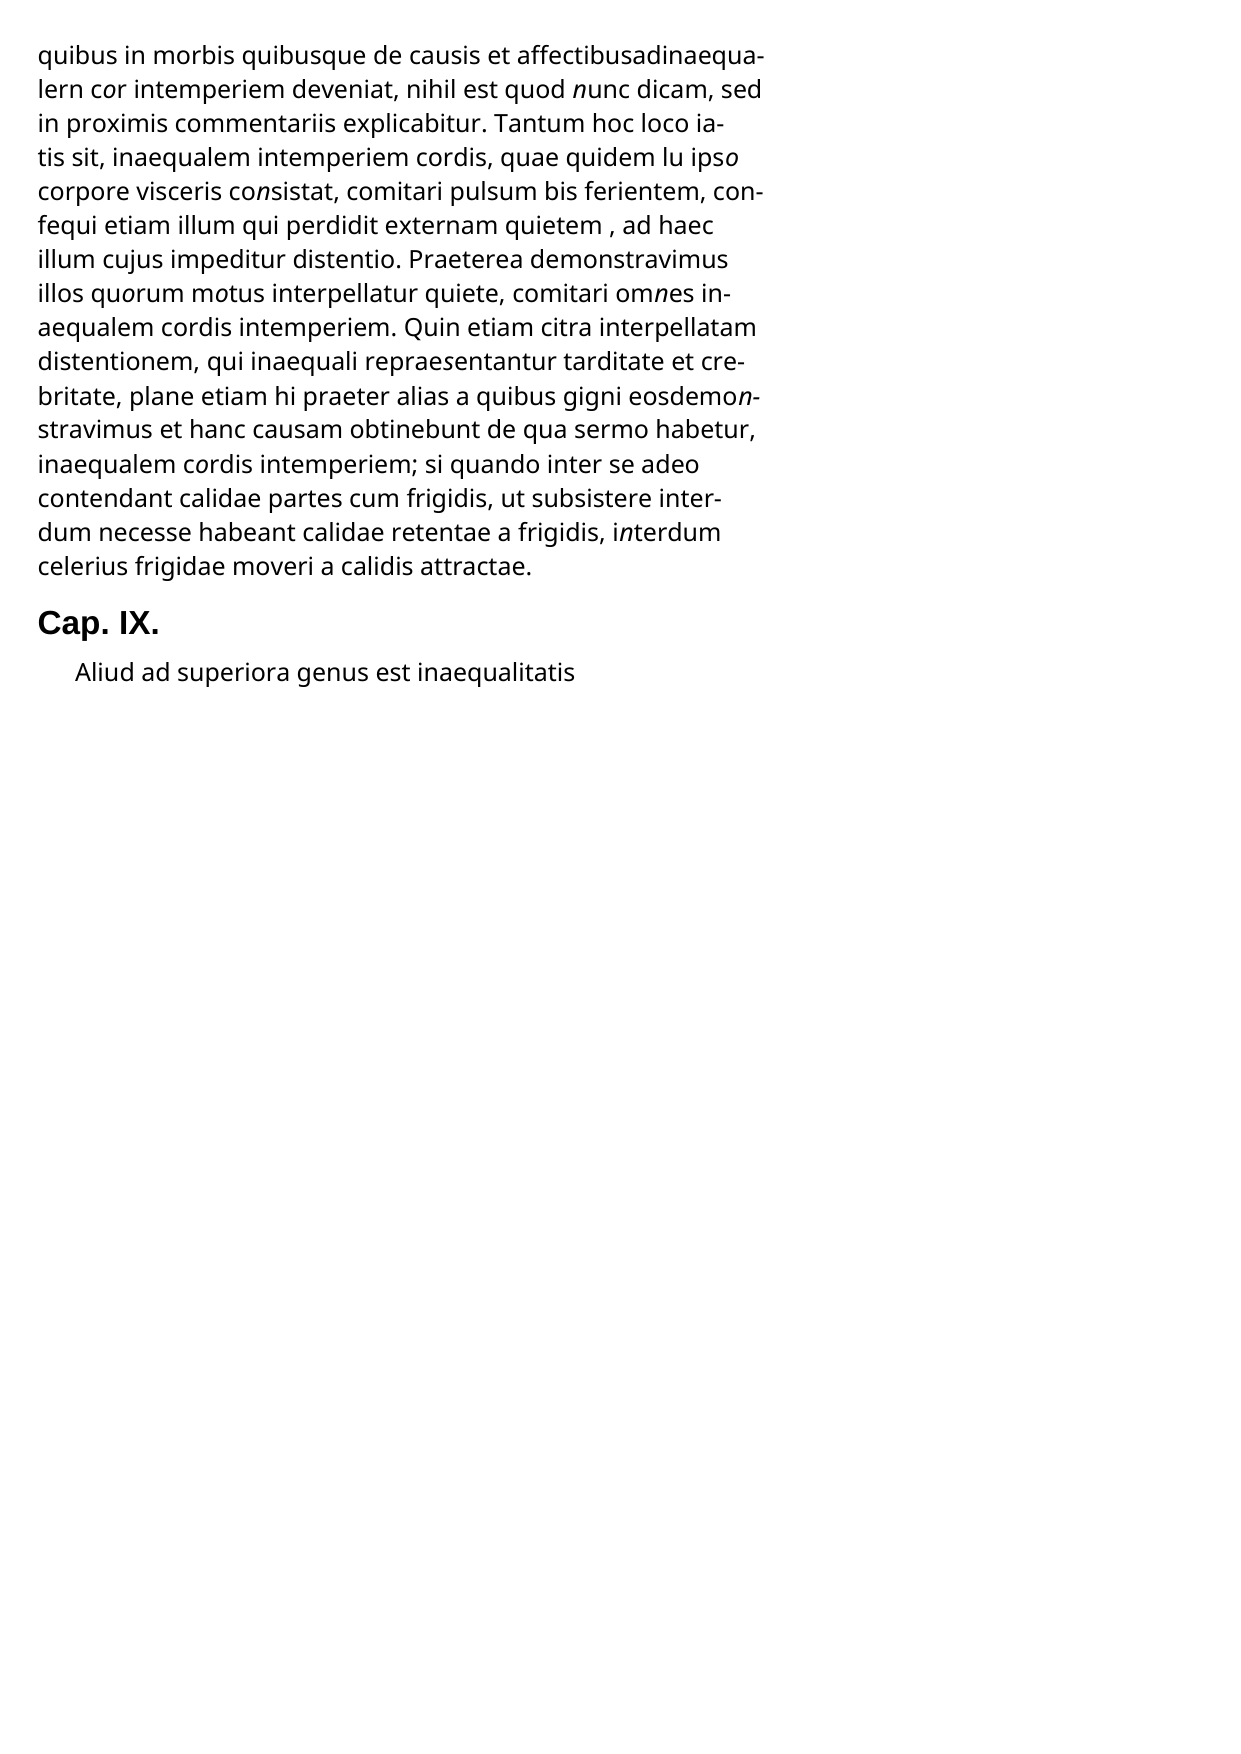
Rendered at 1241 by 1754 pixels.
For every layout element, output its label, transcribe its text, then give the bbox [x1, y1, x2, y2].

text Aliud ad superiora genus est inaequalitatis [37, 654, 1203, 688]
text quibus in morbis quibusque de causis et affectibusadinaequa- lern cor intemperiem deveniat, nihil est quod nunc dicam, sed in proximis commentariis explicabitur. Tantum hoc loco ia- tis sit, inaequalem intemperiem cordis, quae quidem lu ipso corpore visceris consistat, comitari pulsum bis ferientem, con- fequi etiam illum qui perdidit externam quietem , ad haec illum cujus impeditur distentio. Praeterea demonstravimus illos quorum motus interpellatur quiete, comitari omnes in- aequalem cordis intemperiem. Quin etiam citra interpellatam distentionem, qui inaequali repraesentantur tarditate et cre- britate, plane etiam hi praeter alias a quibus gigni eosdemon- stravimus et hanc causam obtinebunt de qua sermo habetur, inaequalem cordis intemperiem; si quando inter se adeo contendant calidae partes cum frigidis, ut subsistere inter- dum necesse habeant calidae retentae a frigidis, interdum celerius frigidae moveri a calidis attractae. [37, 37, 1203, 582]
subtitle Cap. IX. [37, 603, 1203, 642]
